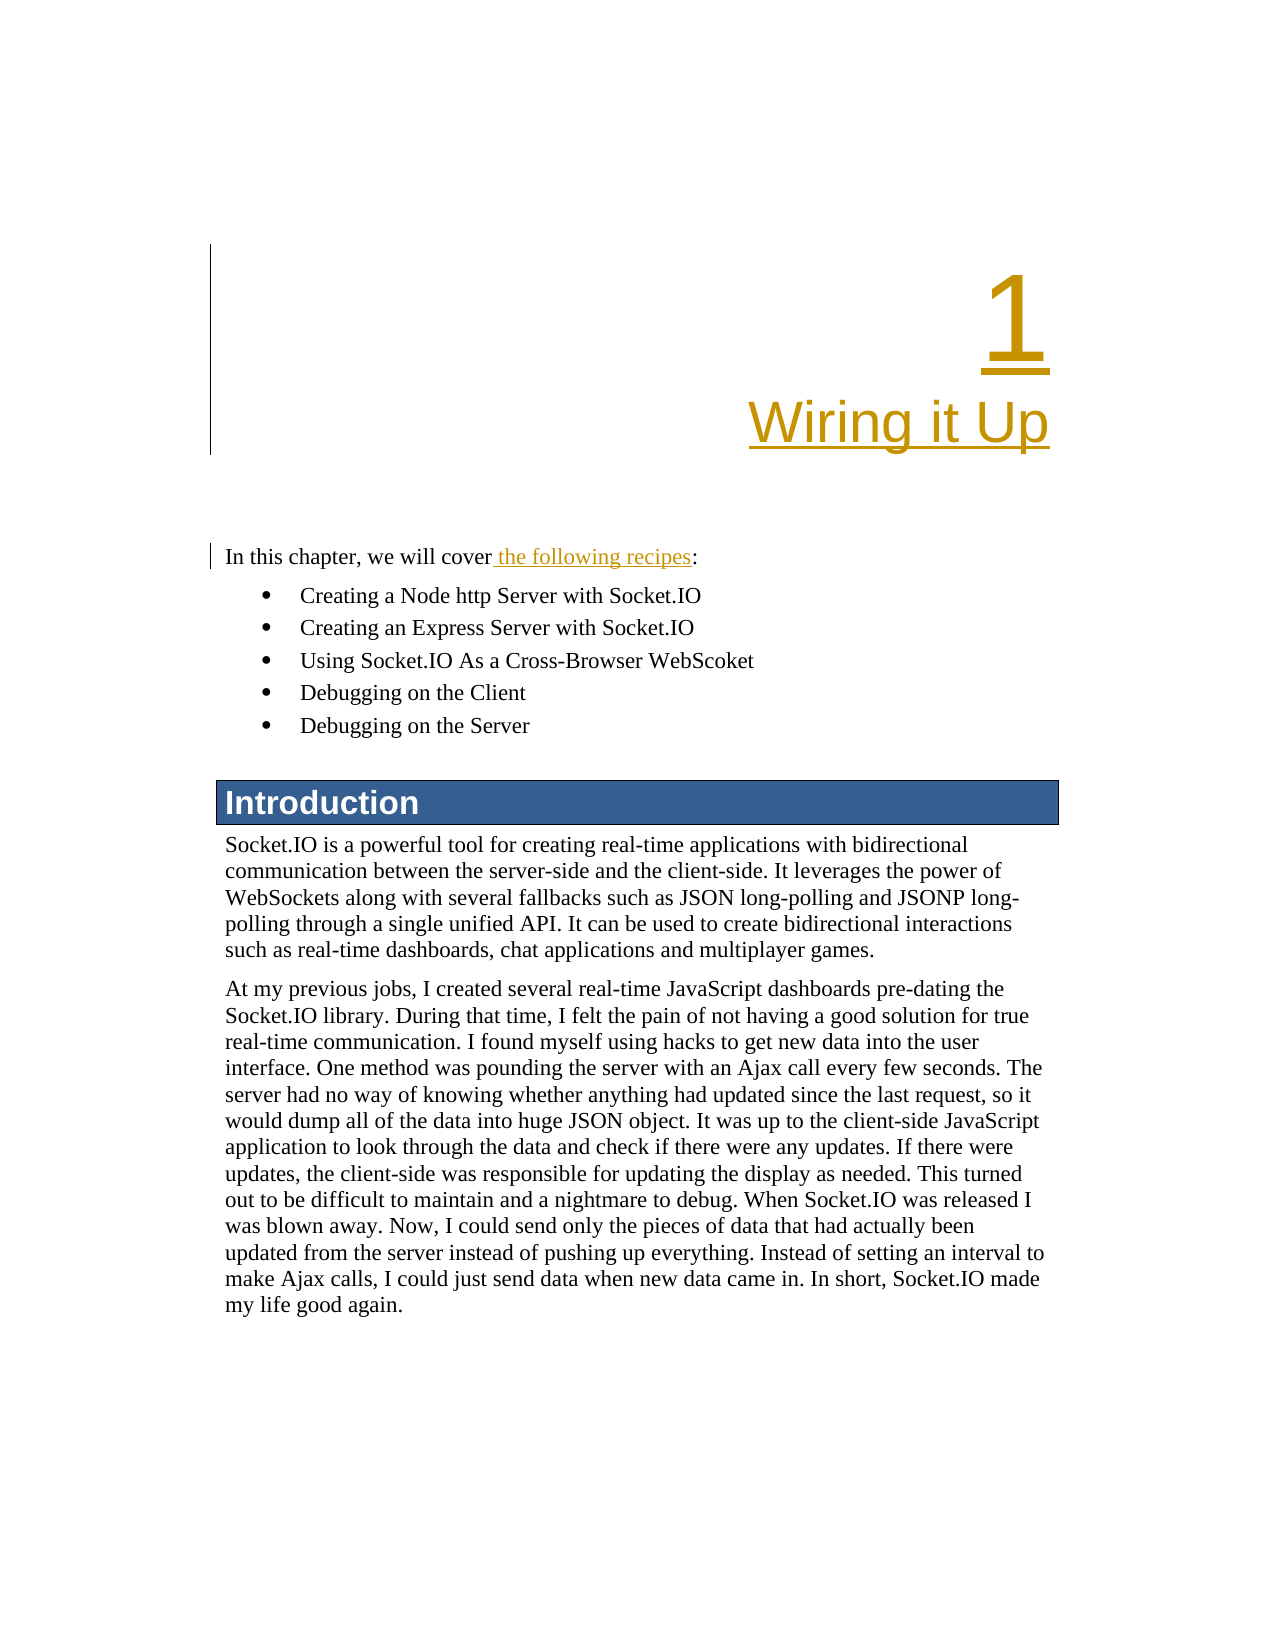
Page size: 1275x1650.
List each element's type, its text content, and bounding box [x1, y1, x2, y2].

text Creating a Node http Server with Socket.IO [262, 582, 1012, 608]
text Debugging on the Server [262, 712, 1012, 738]
subtitle Introduction [217, 781, 1058, 824]
text Using Socket.IO As a Cross-Browser WebScoket [262, 647, 1012, 673]
text Debugging on the Client [262, 679, 1012, 706]
text Creating an Express Server with Socket.IO [262, 614, 1012, 641]
text Socket.IO is a powerful tool for creating real-time applications with bidirectional communication between the server-side and the client-side. It leverages the power of WebSockets along with several fallbacks such as JSON long-polling and JSONP long-polling through a single unified API. It can be used to create bidirectional interactions such as real-time dashboards, chat applications and multiplayer games. [225, 831, 1050, 963]
text In this chapter, we will cover: [225, 543, 1050, 569]
text At my previous jobs, I created several real-time JavaScript dashboards pre-dating the Socket.IO library. During that time, I felt the pain of not having a good solution for true real-time communication. I found myself using hacks to get new data into the user interface. One method was pounding the server with an Ajax call every few seconds. The server had no way of knowing whether anything had updated since the last request, so it would dump all of the data into huge JSON object. It was up to the client-side JavaScript application to look through the data and check if there were any updates. If there were updates, the client-side was responsible for updating the display as needed. This turned out to be difficult to maintain and a nightmare to debug. When Socket.IO was released I was blown away. Now, I could send only the pieces of data that had actually been updated from the server instead of pushing up everything. Instead of setting an interval to make Ajax calls, I could just send data when new data came in. In short, Socket.IO made my life good again. [225, 975, 1050, 1318]
